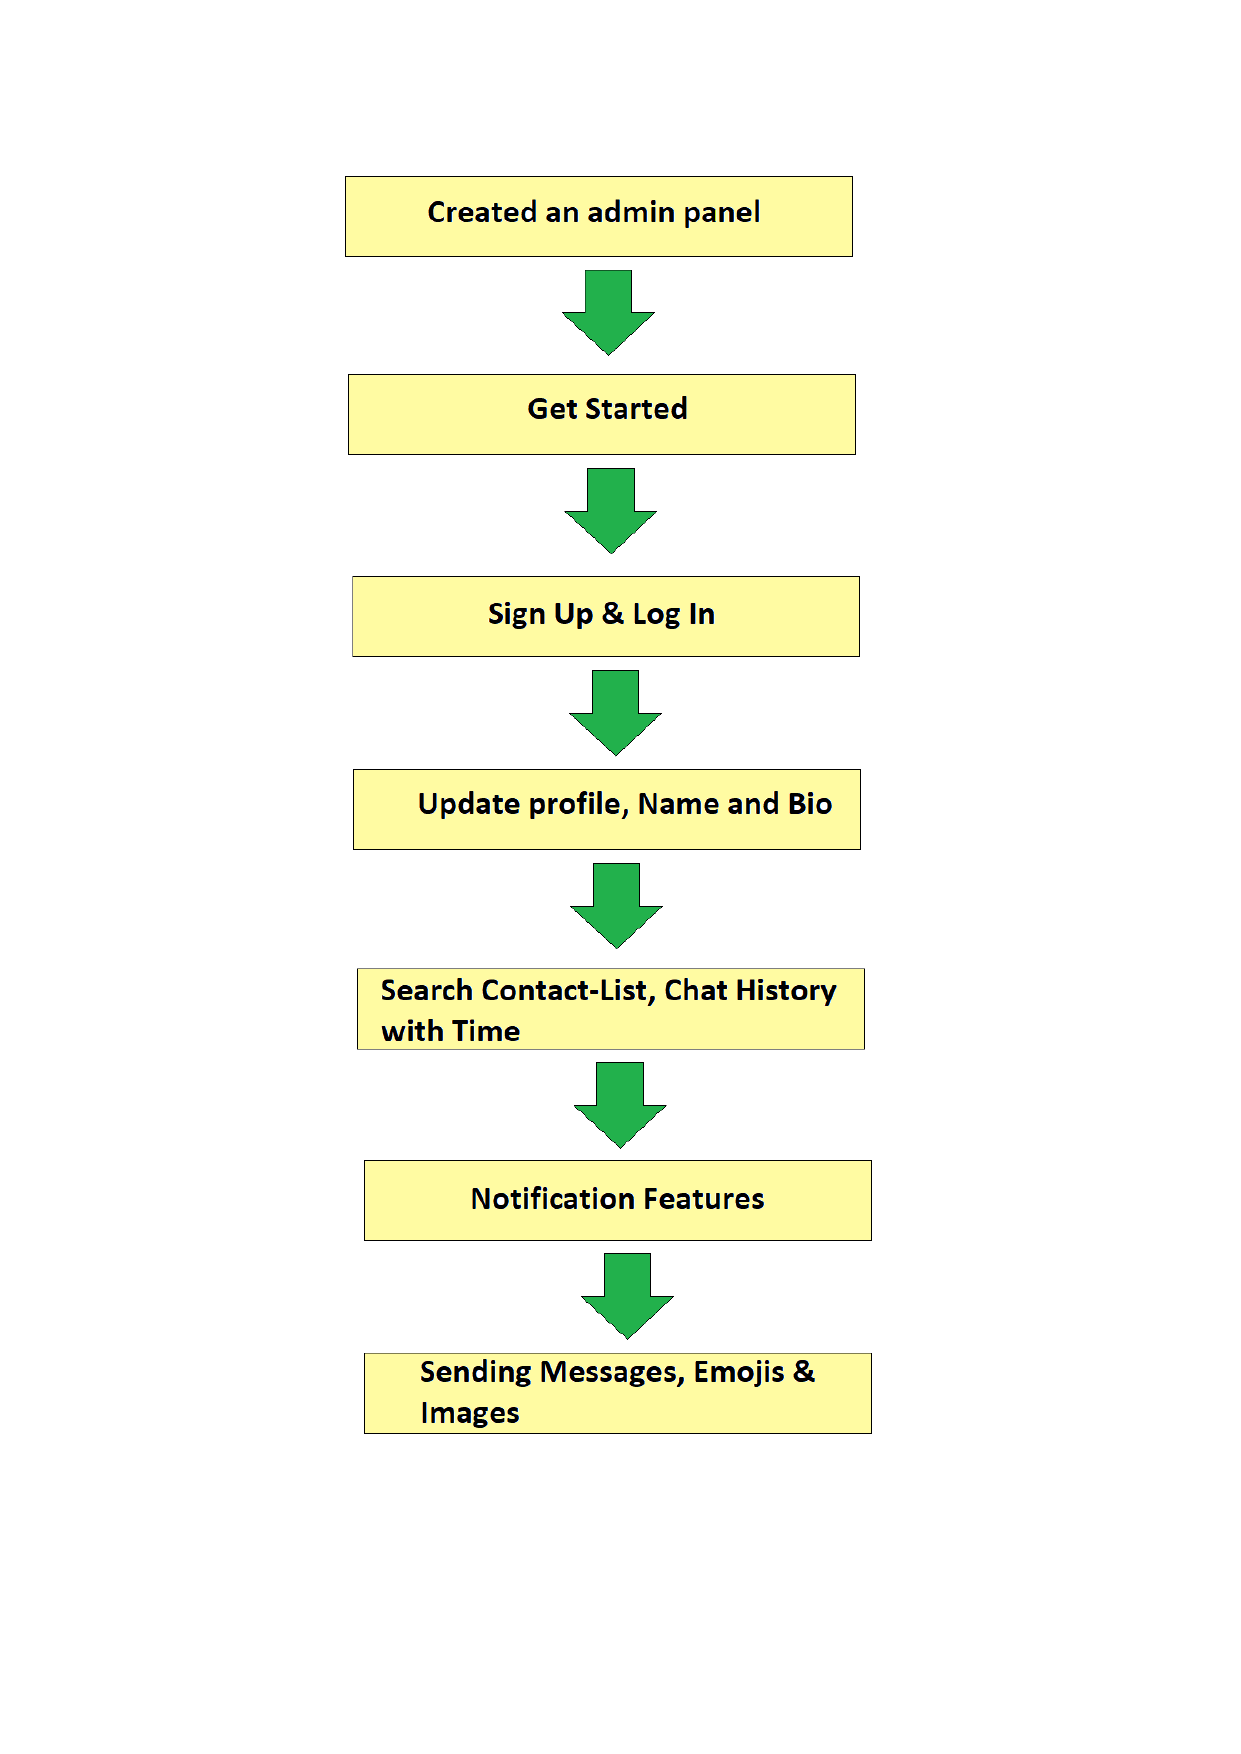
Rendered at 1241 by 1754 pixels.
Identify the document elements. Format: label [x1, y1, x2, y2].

picture [150, 150, 1091, 1593]
